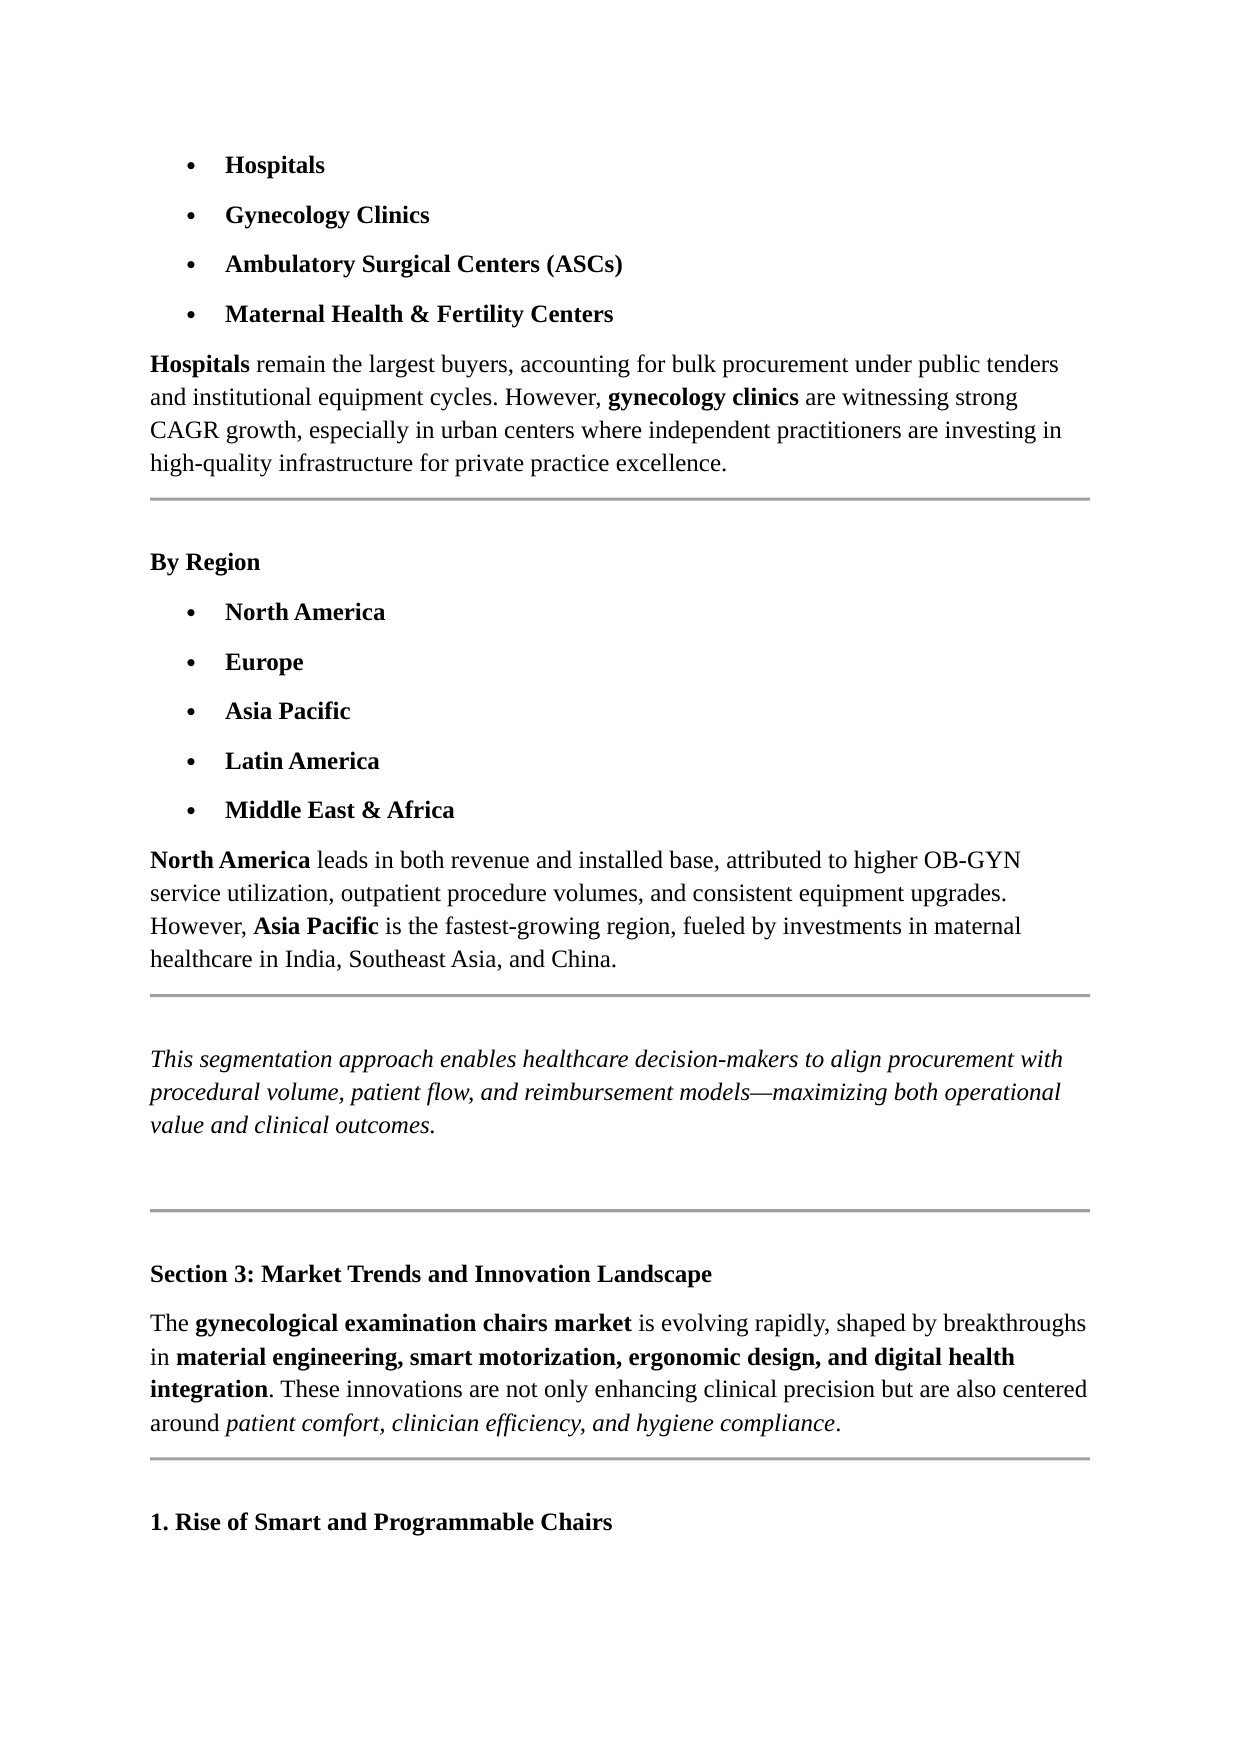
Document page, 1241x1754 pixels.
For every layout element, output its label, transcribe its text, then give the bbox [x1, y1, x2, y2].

list Gynecology Clinics [187, 200, 1090, 228]
text The gynecological examination chairs market is evolving rapidly, shaped by breakthroughs in material engineering, smart motorization, ergonomic design, and digital health integration. These innovations are not only enhancing clinical precision but are also centered around patient comfort, clinician efficiency, and hygiene compliance. [150, 1308, 1090, 1436]
list Europe [187, 647, 1090, 675]
text 1. Rise of Smart and Programmable Chairs [150, 1507, 1090, 1536]
text Section 3: Market Trends and Innovation Landscape [150, 1259, 1090, 1288]
text This segmentation approach enables healthcare decision-makers to align procurement with procedural volume, patient flow, and reimbursement models—maximizing both operational value and clinical outcomes. [150, 1044, 1090, 1138]
list Hospitals [187, 150, 1090, 179]
text Hospitals remain the largest buyers, accounting for bulk procurement under public tenders and institutional equipment cycles. However, gynecology clinics are witnessing strong CAGR growth, especially in urban centers where independent practitioners are investing in high-quality infrastructure for private practice excellence. [150, 349, 1090, 477]
list Asia Pacific [187, 696, 1090, 725]
list Ambulatory Surgical Centers (ASCs) [187, 249, 1090, 278]
list Middle East & Africa [187, 796, 1090, 824]
list Maternal Health & Fertility Centers [187, 299, 1090, 328]
text By Region [150, 547, 1090, 576]
text North America leads in both revenue and installed base, attributed to higher OB-GYN service utilization, outpatient procedure volumes, and consistent equipment upgrades. However, Asia Pacific is the fastest-growing region, fueled by investments in maternal healthcare in India, Southeast Asia, and China. [150, 845, 1090, 973]
list Latin America [187, 746, 1090, 775]
list North America [187, 597, 1090, 626]
